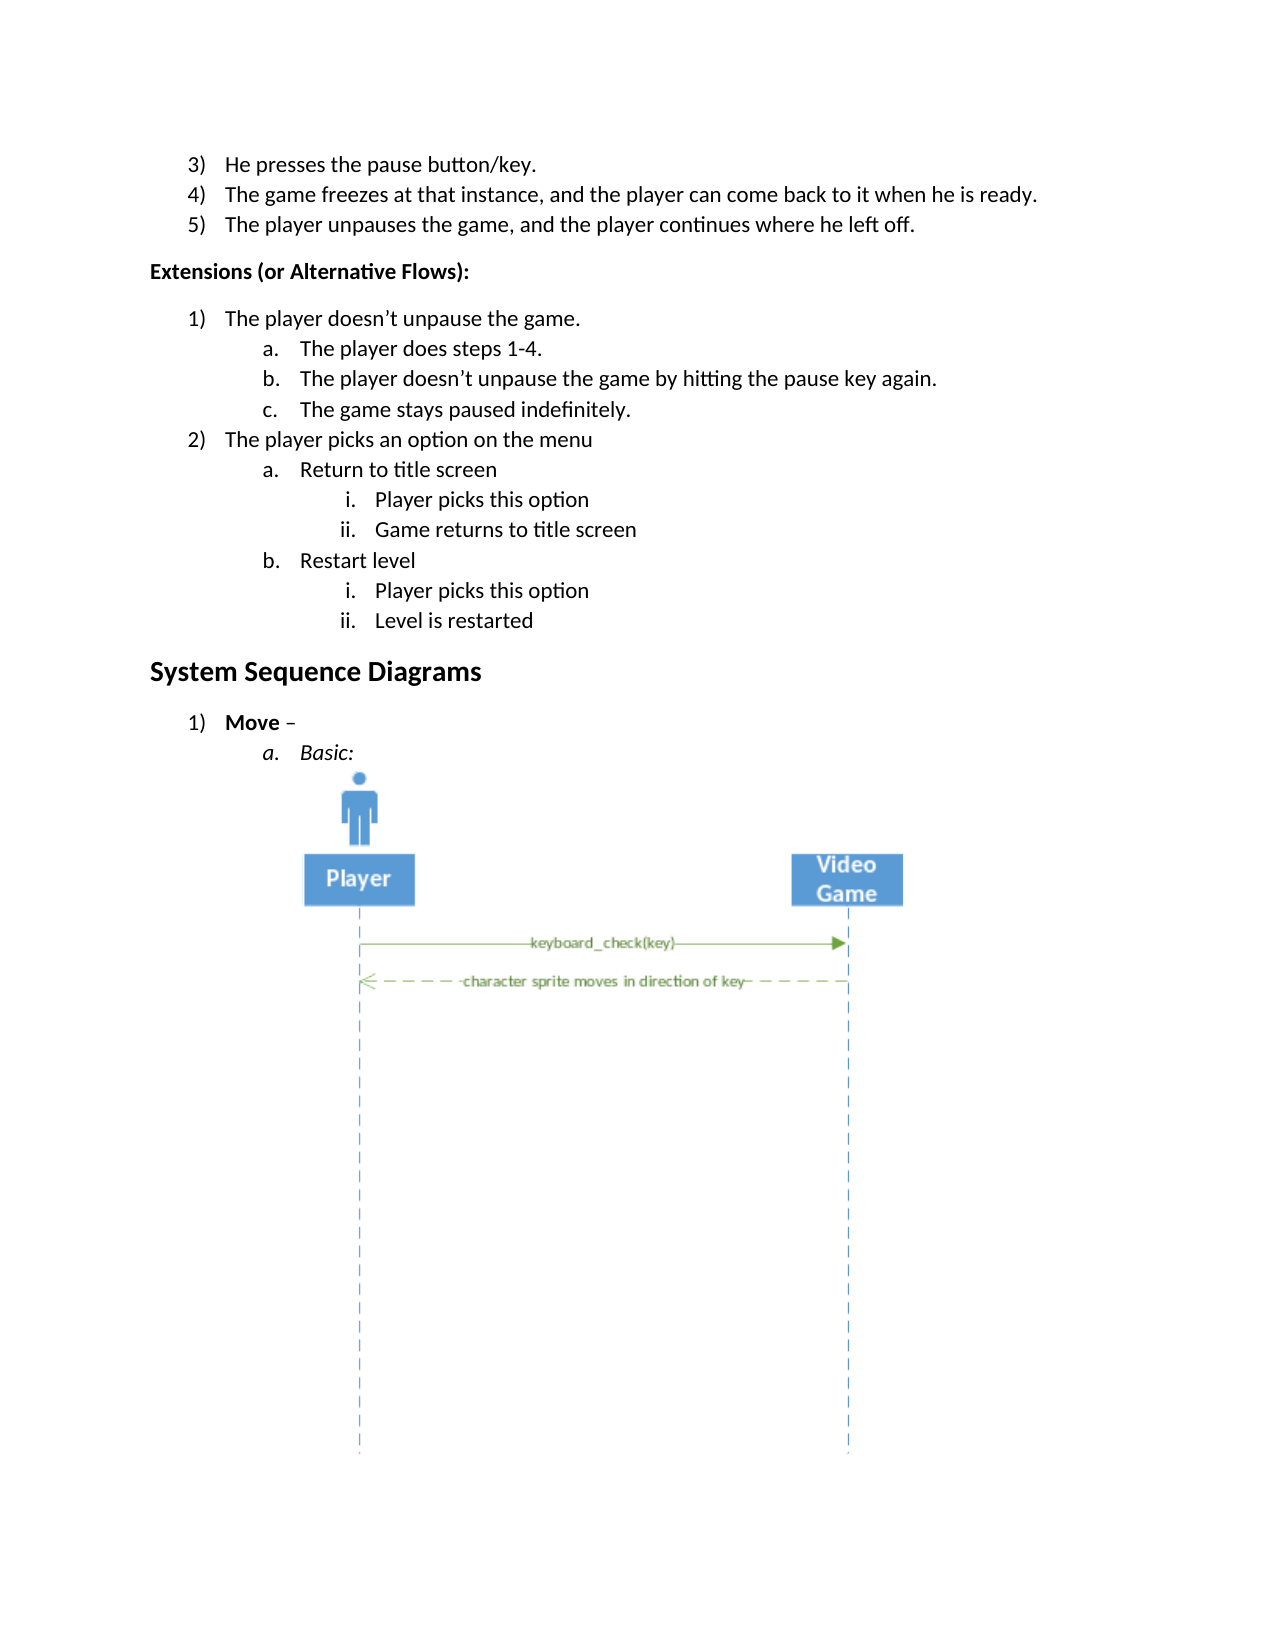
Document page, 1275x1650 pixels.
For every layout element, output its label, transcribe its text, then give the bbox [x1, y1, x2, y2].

list Player picks this option [356, 576, 1125, 604]
list Player picks this option [356, 485, 1125, 513]
list Move – [187, 708, 1125, 736]
list The player picks an option on the menu [187, 425, 1125, 453]
list Basic: [262, 738, 1125, 766]
text Extensions (or Alternative Flows): [150, 257, 1125, 285]
list The game stays paused indefinitely. [262, 395, 1125, 423]
list The game freezes at that instance, and the player can come back to it when he is ready. [187, 180, 1125, 208]
list He presses the pause button/key. [187, 150, 1125, 178]
list The player doesn’t unpause the game. [187, 304, 1125, 332]
list Game returns to title screen [356, 516, 1125, 544]
list Return to title screen [262, 455, 1125, 483]
list Restart level [262, 546, 1125, 574]
list The player does steps 1-4. [262, 334, 1125, 362]
list Level is restarted [356, 606, 1125, 634]
list The player doesn’t unpause the game by hitting the pause key again. [262, 364, 1125, 393]
text System Sequence Diagrams [150, 653, 1125, 689]
list The player unpauses the game, and the player continues where he left off. [187, 210, 1125, 238]
